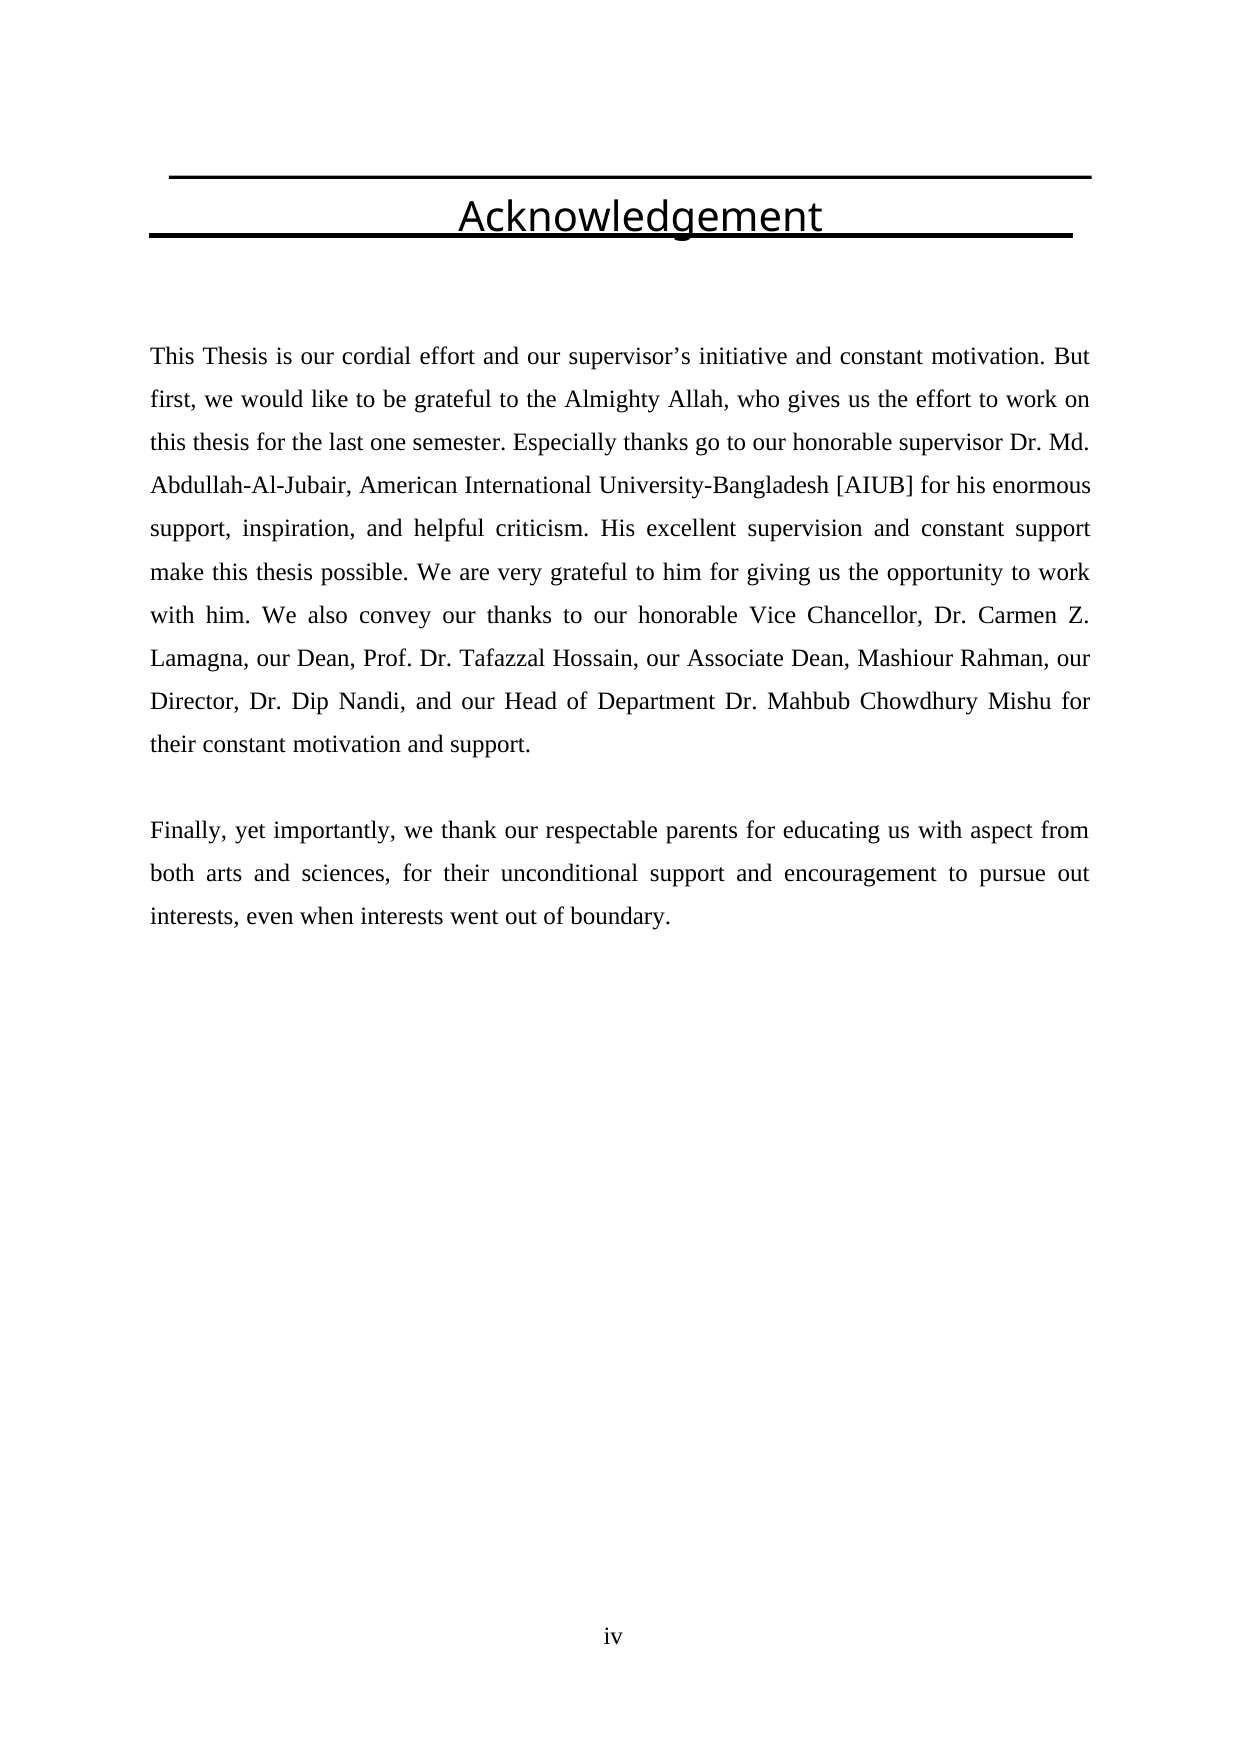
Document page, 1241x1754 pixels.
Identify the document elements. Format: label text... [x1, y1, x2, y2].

text Acknowledgement [148, 186, 1148, 243]
text Finally, yet importantly, we thank our respectable parents for educating us with aspect from both arts and sciences, for their unconditional support and encouragement to pursue out interests, even when interests went out of boundary. [150, 815, 1090, 930]
text This Thesis is our cordial effort and our supervisor’s initiative and constant motivation. But first, we would like to be grateful to the Almighty Allah, who gives us the effort to work on this thesis for the last one semester. Especially thanks go to our honorable supervisor Dr. Md. Abdullah-Al-Jubair, American International University-Bangladesh [AIUB] for his enormous support, inspiration, and helpful criticism. His excellent supervision and constant support make this thesis possible. We are very grateful to him for giving us the opportunity to work with him. We also convey our thanks to our honorable Vice Chancellor, Dr. Carmen Z. Lamagna, our Dean, Prof. Dr. Tafazzal Hossain, our Associate Dean, Mashiour Rahman, our Director, Dr. Dip Nandi, and our Head of Department Dr. Mahbub Chowdhury Mishu for their constant motivation and support. [150, 341, 1092, 758]
